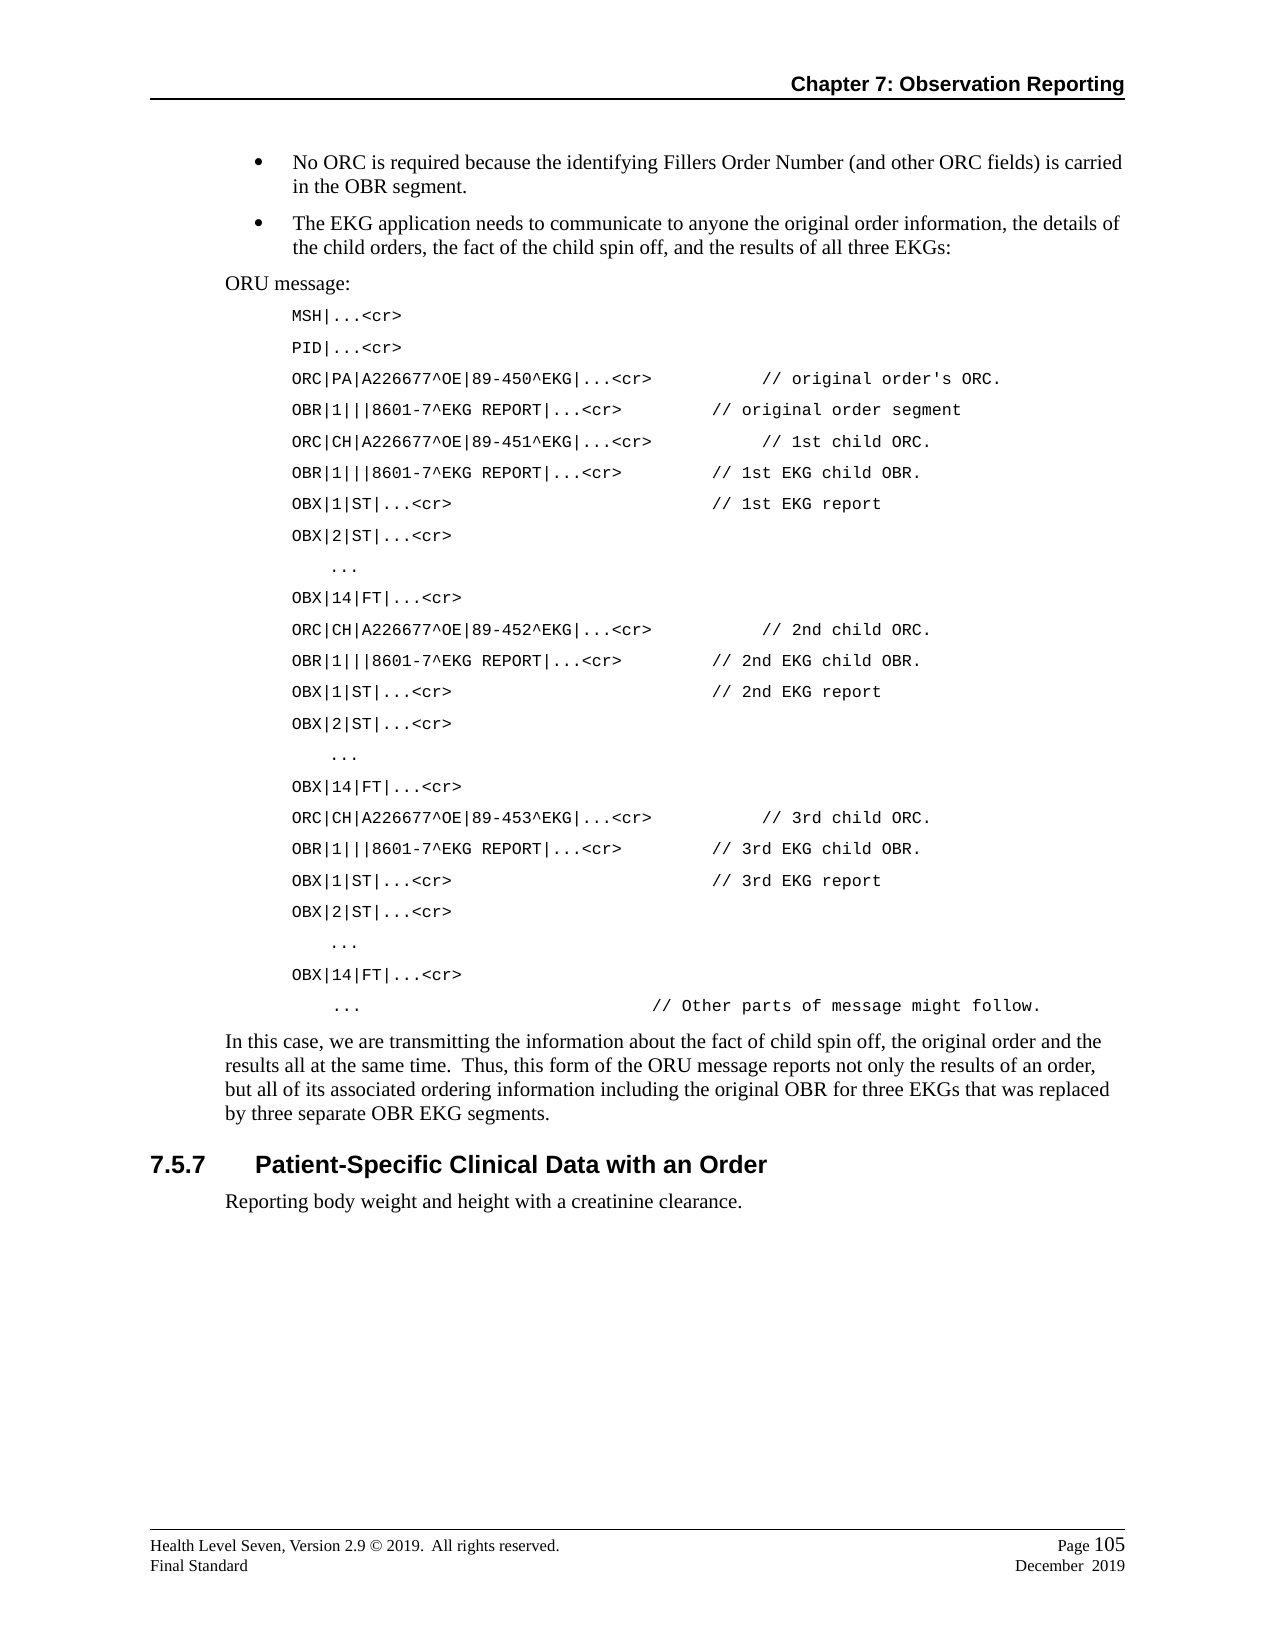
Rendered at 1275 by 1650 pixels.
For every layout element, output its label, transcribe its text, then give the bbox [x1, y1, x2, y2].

text ... [292, 747, 1125, 766]
text PID|...<cr> [292, 339, 1125, 358]
list No ORC is required because the identifying Fillers Order Number (and other ORC fields) is carried in the OBR segment. [255, 150, 1125, 198]
text OBX|1|ST|...<cr> // 1st EKG report [292, 496, 1125, 515]
text OBR|1|||8601-7^EKG REPORT|...<cr> // original order segment [292, 402, 1125, 421]
text OBX|2|ST|...<cr> [292, 903, 1125, 922]
text OBR|1|||8601-7^EKG REPORT|...<cr> // 1st EKG child OBR. [292, 464, 1125, 483]
text OBX|1|ST|...<cr> // 2nd EKG report [292, 684, 1125, 703]
text ORC|PA|A226677^OE|89-450^EKG|...<cr> // original order's ORC. [292, 371, 1125, 389]
text OBR|1|||8601-7^EKG REPORT|...<cr> // 3rd EKG child OBR. [292, 841, 1125, 860]
list The EKG application needs to communicate to anyone the original order information, the details of the child orders, the fact of the child spin off, and the results of all three EKGs: [255, 211, 1125, 259]
text MSH|...<cr> [292, 308, 1125, 327]
text OBR|1|||8601-7^EKG REPORT|...<cr> // 2nd EKG child OBR. [292, 653, 1125, 672]
text OBX|2|ST|...<cr> [292, 527, 1125, 546]
text ORC|CH|A226677^OE|89-453^EKG|...<cr> // 3rd child ORC. [292, 809, 1125, 828]
text In this case, we are transmitting the information about the fact of child spin off, the original order and the results all at the same time. Thus, this form of the ORU message reports not only the results of an order, but all of its associated ordering information including the original OBR for three EKGs that was replaced by three separate OBR EKG segments. [225, 1029, 1125, 1125]
text ... // Other parts of message might follow. [292, 998, 1125, 1016]
subtitle Patient-Specific Clinical Data with an Order [150, 1150, 1125, 1179]
text OBX|14|FT|...<cr> [292, 778, 1125, 797]
text OBX|14|FT|...<cr> [292, 966, 1125, 985]
text ... [292, 559, 1125, 577]
text OBX|1|ST|...<cr> // 3rd EKG report [292, 872, 1125, 891]
text ORC|CH|A226677^OE|89-452^EKG|...<cr> // 2nd child ORC. [292, 621, 1125, 640]
text Reporting body weight and height with a creatinine clearance. [225, 1189, 1125, 1213]
text ... [292, 935, 1125, 954]
text ORC|CH|A226677^OE|89-451^EKG|...<cr> // 1st child ORC. [292, 433, 1125, 452]
text OBX|2|ST|...<cr> [292, 715, 1125, 734]
text ORU message: [225, 271, 1125, 295]
text OBX|14|FT|...<cr> [292, 590, 1125, 609]
